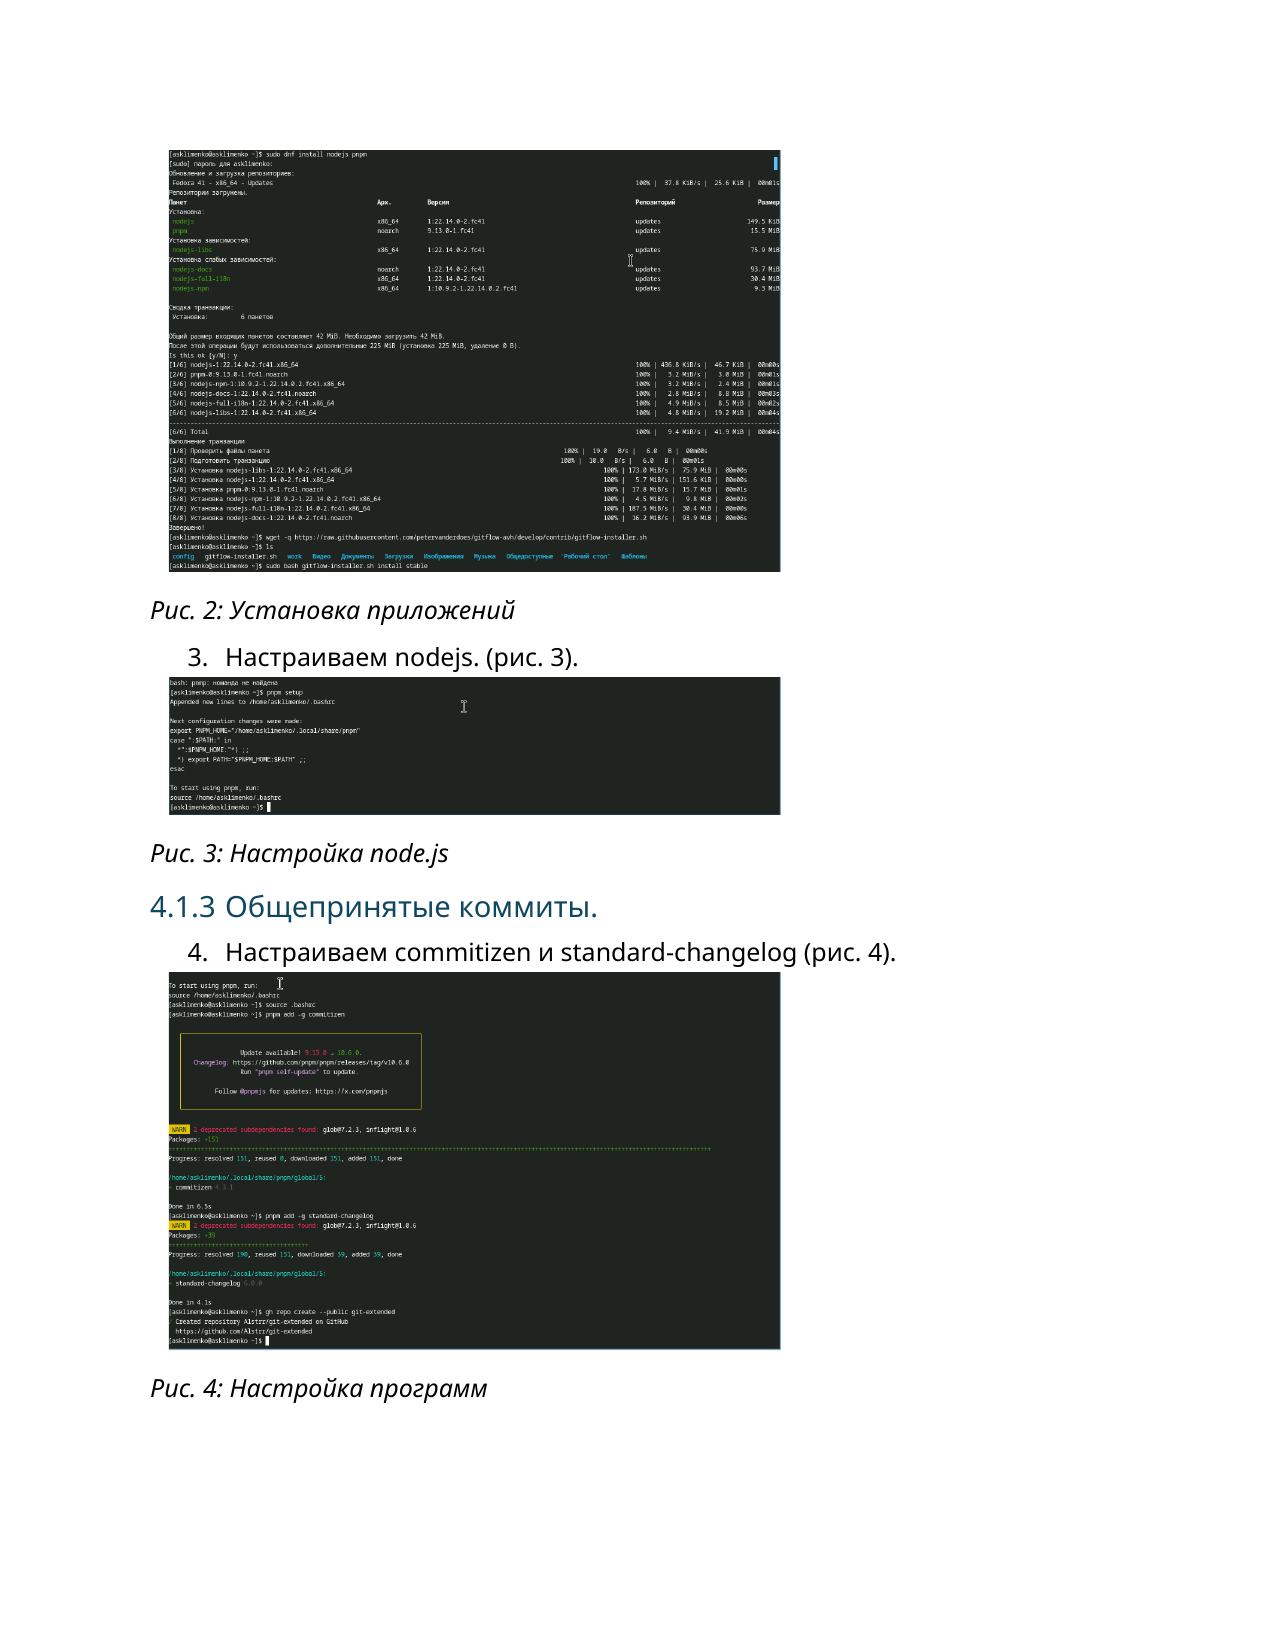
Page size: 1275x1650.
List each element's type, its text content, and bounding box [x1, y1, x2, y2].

list Настраиваем commitizen и standard-changelog (рис. 4). [187, 934, 1125, 969]
picture [168, 677, 782, 815]
picture [168, 972, 782, 1351]
text Рис. 3: Настройка node.js [150, 836, 1125, 870]
picture [168, 150, 782, 572]
text Рис. 4: Настройка программ [150, 1371, 1125, 1405]
list Настраиваем nodejs. (рис. 3). [187, 639, 1125, 673]
subtitle 4.1.3 Общепринятые коммиты. [150, 887, 1125, 926]
text Рис. 2: Установка приложений [150, 593, 1125, 627]
